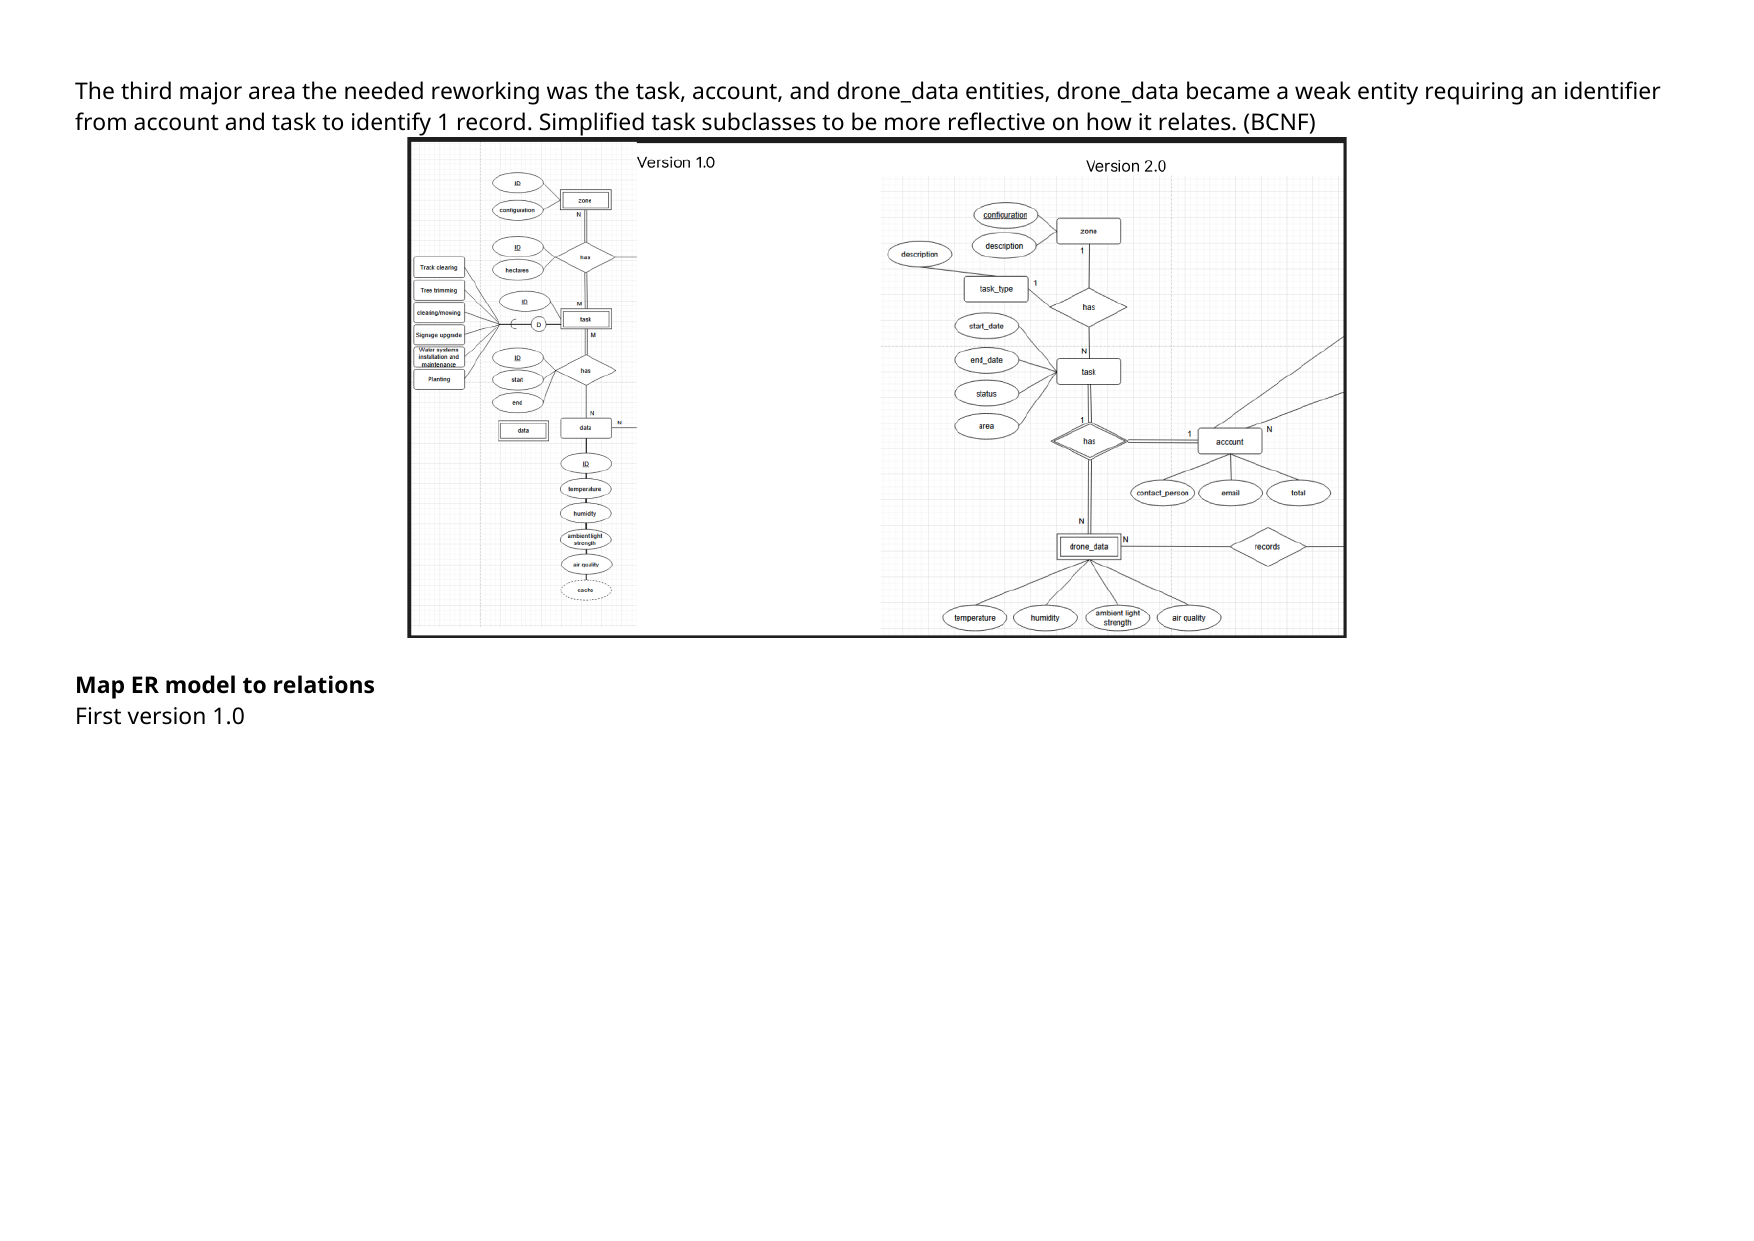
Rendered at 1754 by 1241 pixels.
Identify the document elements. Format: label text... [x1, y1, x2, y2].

text Map ER model to relations [75, 669, 1679, 700]
picture [407, 137, 1347, 638]
text First version 1.0 [75, 700, 1679, 731]
text The third major area the needed reworking was the task, account, and drone_data entities, drone_data became a weak entity requiring an identifier from account and task to identify 1 record. Simplified task subclasses to be more reflective on how it relates. (BCNF) [75, 75, 1679, 137]
